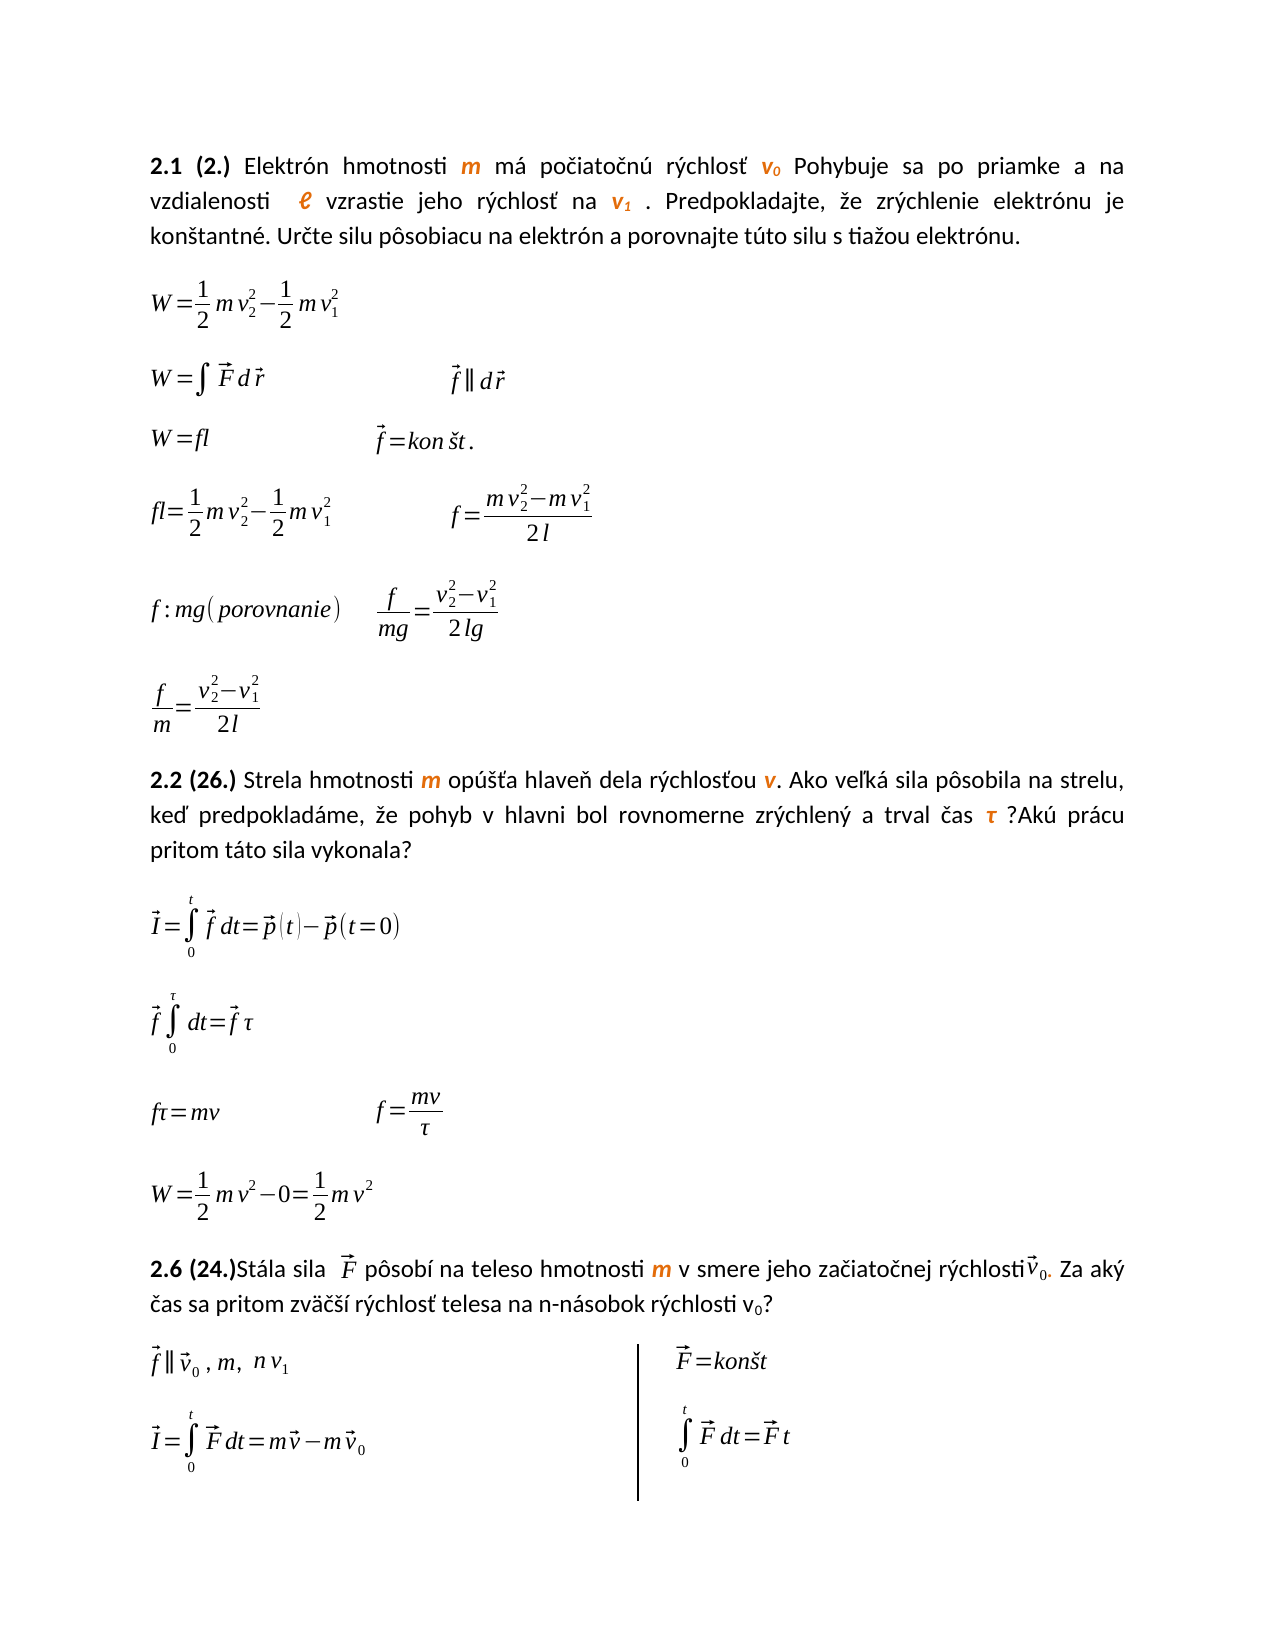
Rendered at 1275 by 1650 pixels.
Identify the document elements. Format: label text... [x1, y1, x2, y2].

text 2.1 (2.) Elektrón hmotnosti m má počiatočnú rýchlosť v0 Pohybuje sa po priamke a na vzdialenosti ℓ vzrastie jeho rýchlosť na v1 . Predpokladajte, že zrýchlenie elektrónu je konštantné. Určte silu pôsobiacu na elektrón a porovnajte túto silu s tiažou elektrónu. [150, 150, 1125, 251]
text , , [150, 1344, 600, 1380]
text 2.6 (24.)Stála sila pôsobí na teleso hmotnosti m v smere jeho začiatočnej rýchlosti. Za aký čas sa pritom zväčší rýchlosť telesa na n-násobok rýchlosti v0? [150, 1253, 1125, 1319]
text 2.2 (26.) Strela hmotnosti m opúšťa hlaveň dela rýchlosťou v. Ako veľká sila pôsobila na strelu, keď predpokladáme, že pohyb v hlavni bol rovnomerne zrýchlený a trval čas τ ?Akú prácu pritom táto sila vykonala? [150, 765, 1125, 865]
